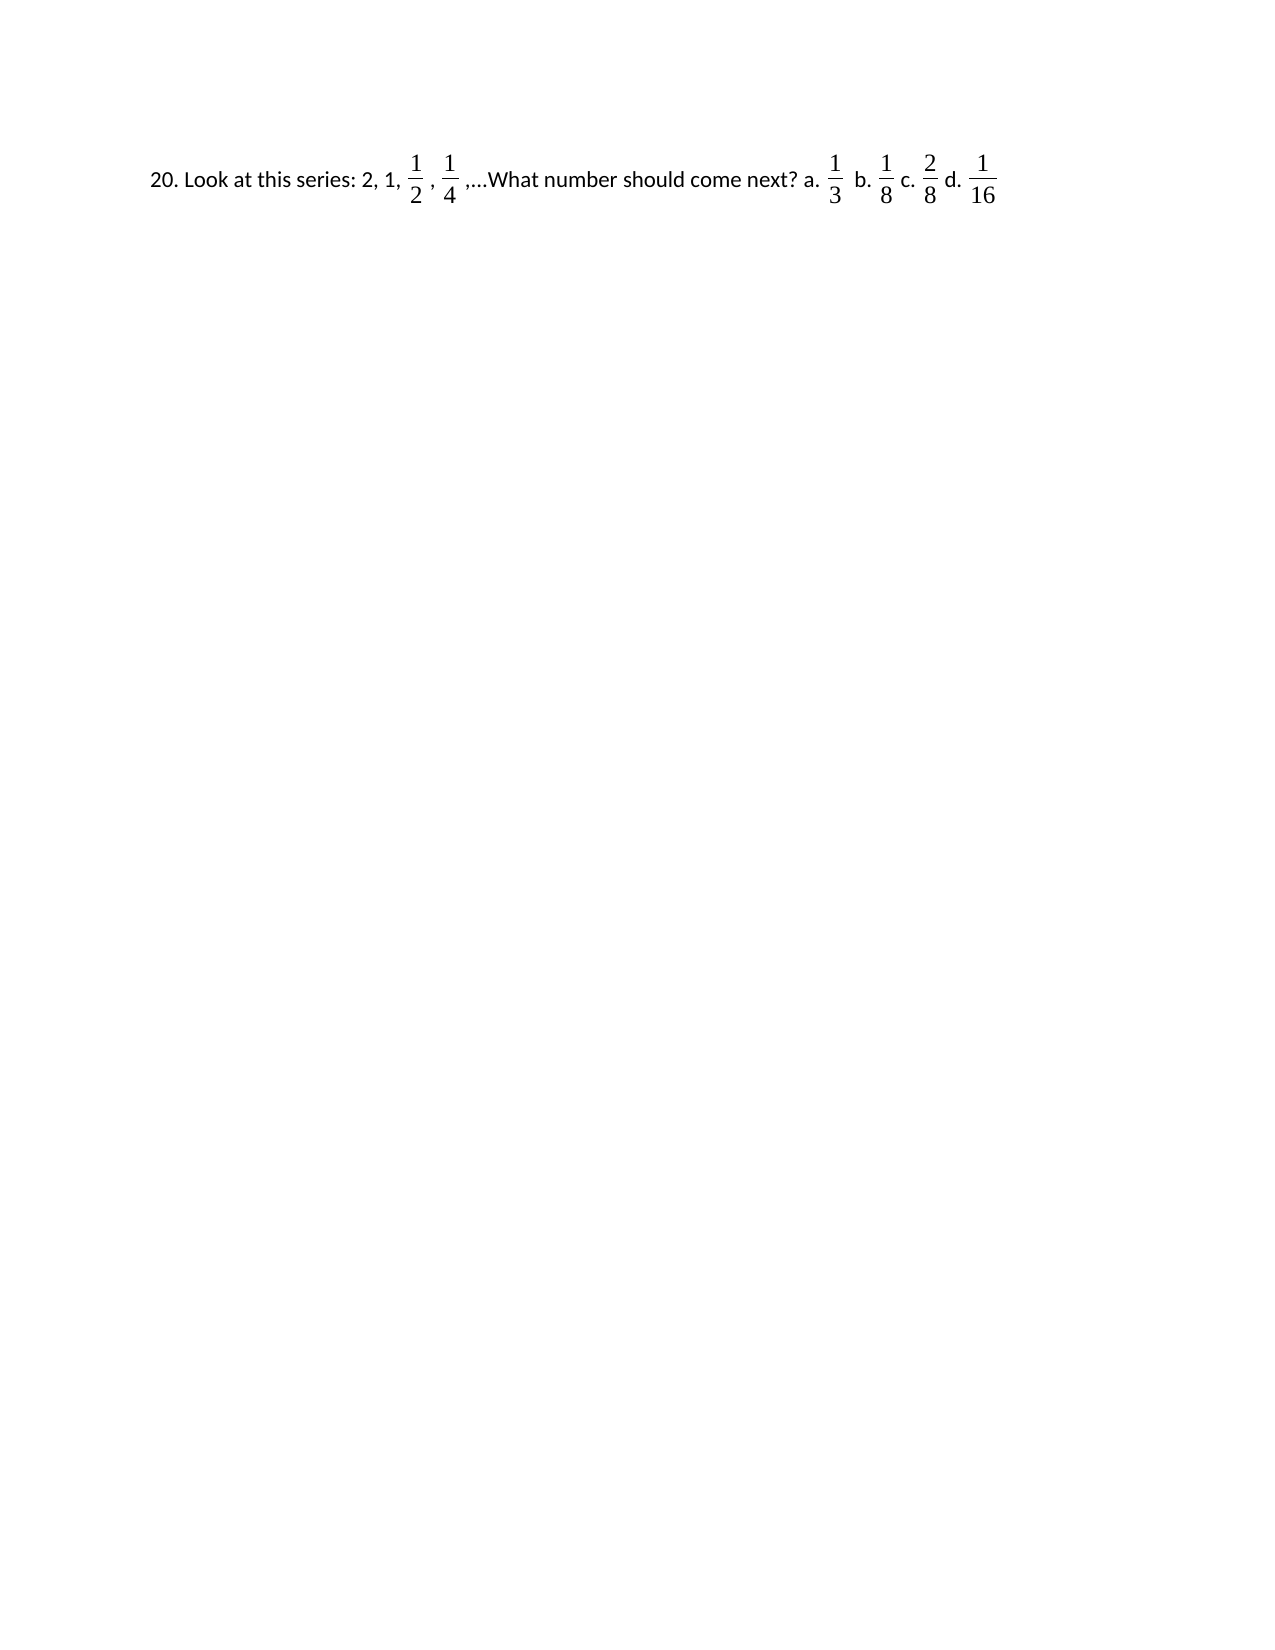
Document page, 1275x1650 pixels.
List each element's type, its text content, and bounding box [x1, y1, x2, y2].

text 20. Look at this series: 2, 1, , ,...What number should come next? a. b. c. d. [150, 150, 1125, 209]
